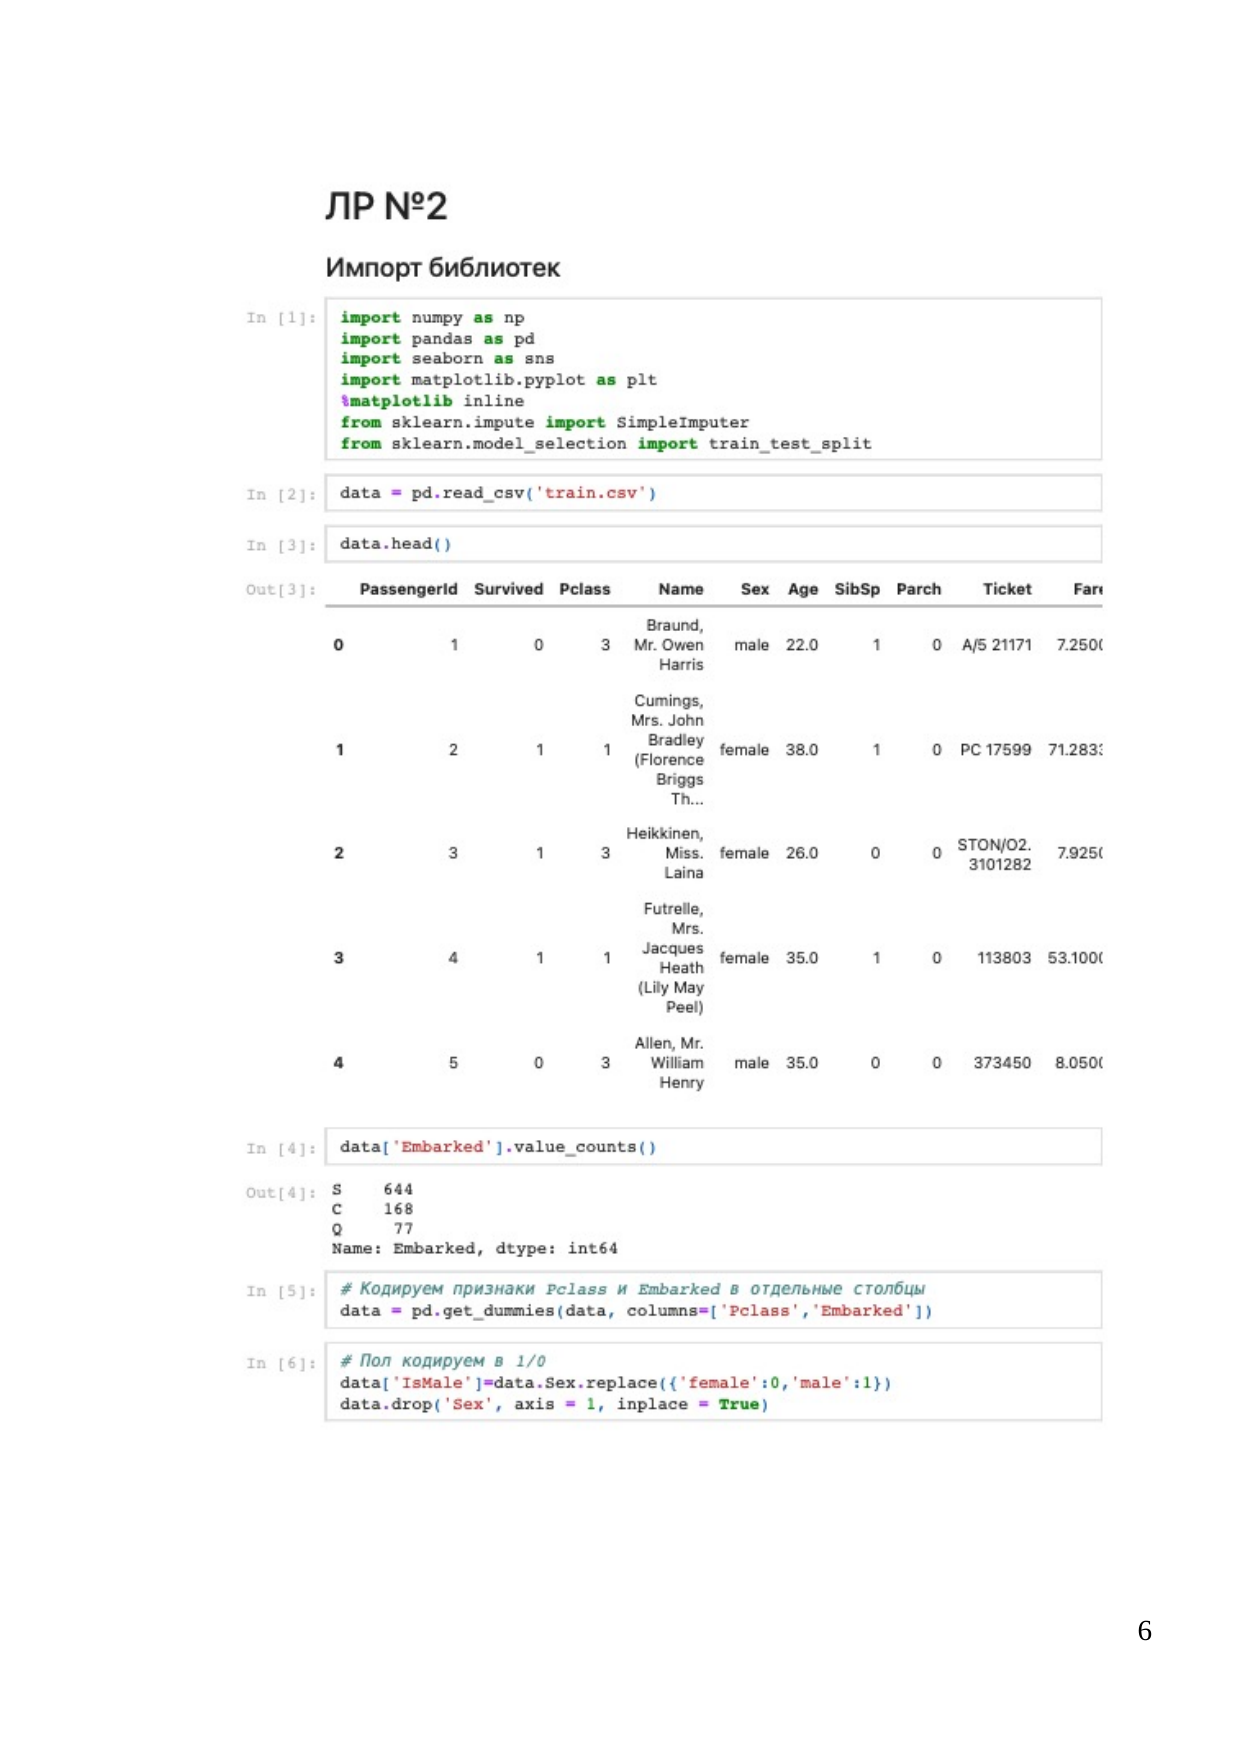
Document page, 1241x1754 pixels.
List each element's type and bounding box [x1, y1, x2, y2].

picture [177, 118, 1152, 1498]
